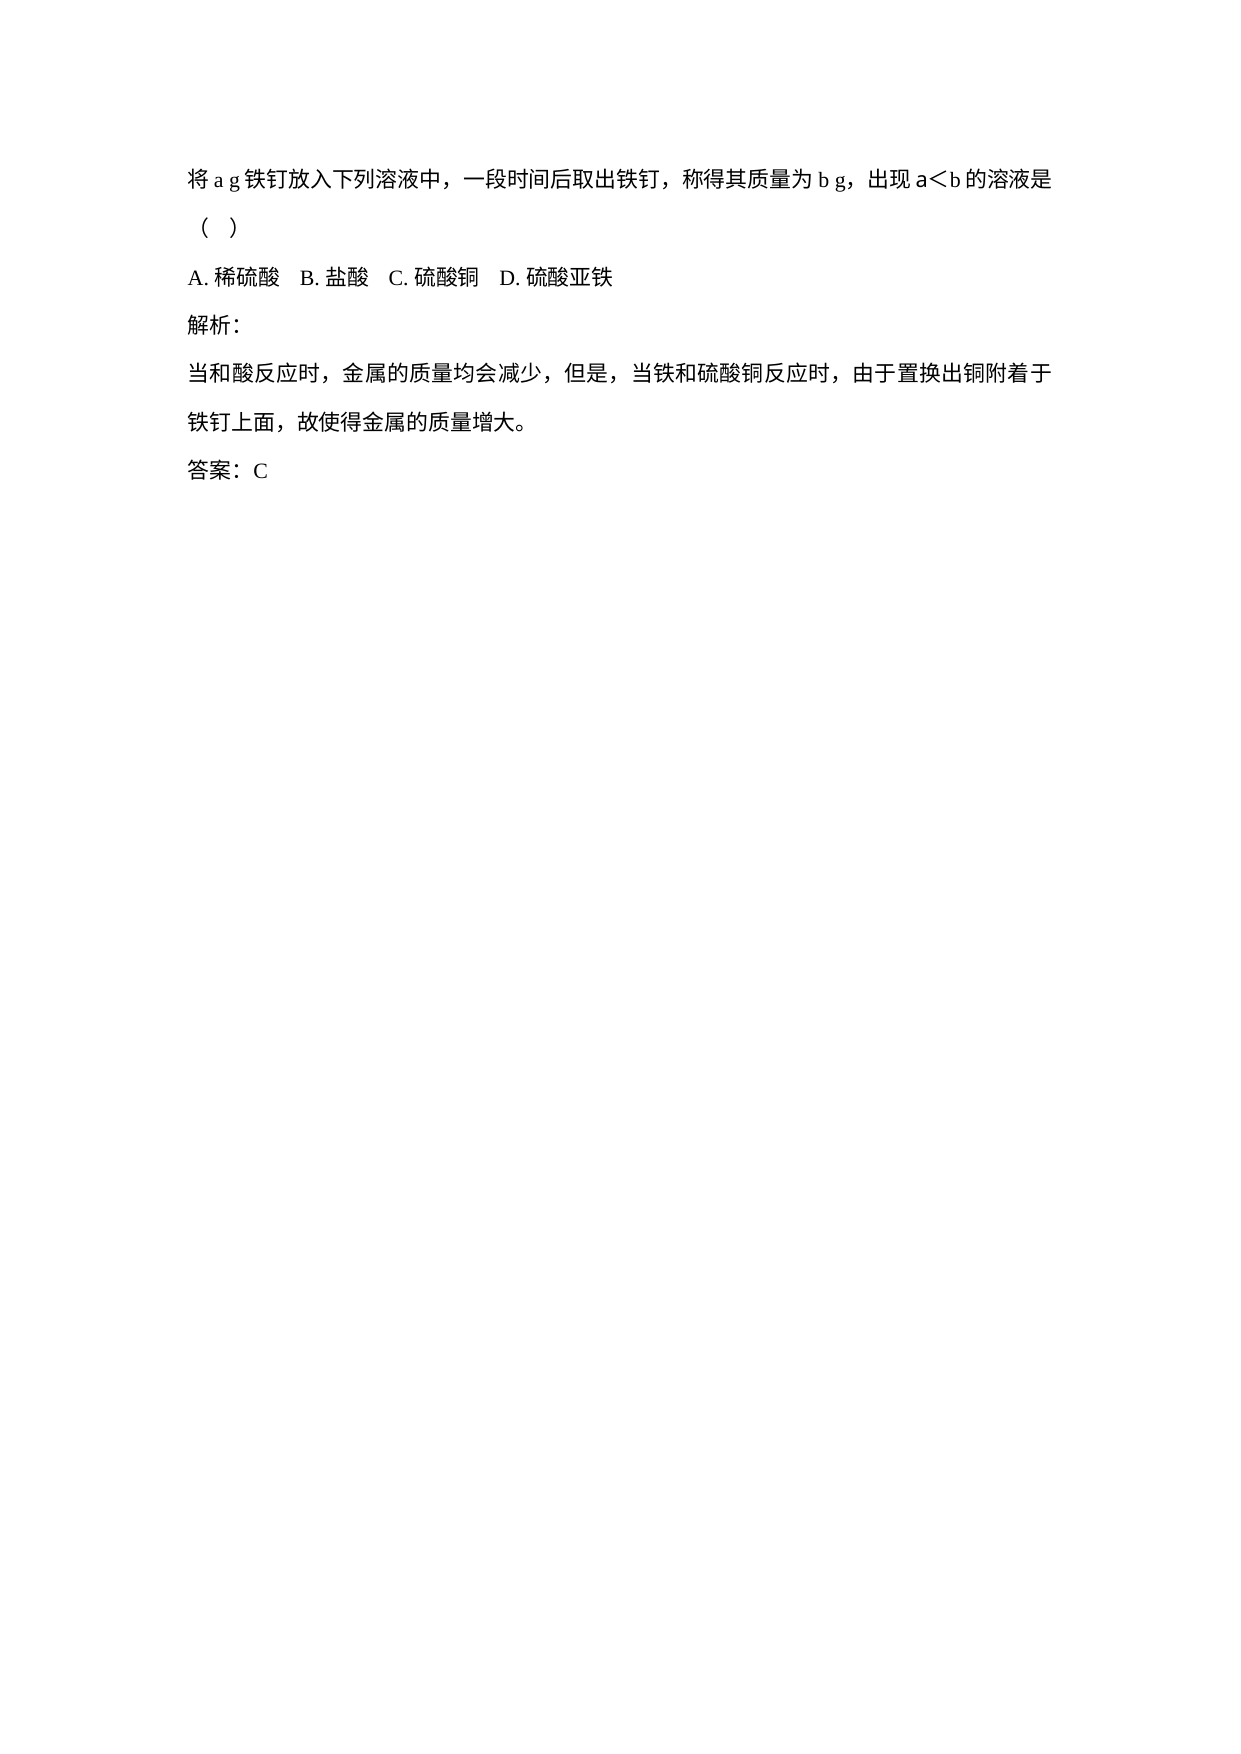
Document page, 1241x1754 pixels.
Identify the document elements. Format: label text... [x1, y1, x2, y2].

text 将a g铁钉放入下列溶液中，一段时间后取出铁钉，称得其质量为b g，出现a＜b的溶液是（ ） [187, 162, 1053, 243]
text 解析： [187, 307, 1053, 340]
text 当和酸反应时，金属的质量均会减少，但是，当铁和硫酸铜反应时，由于置换出铜附着于铁钉上面，故使得金属的质量增大。 [187, 356, 1053, 437]
text A. 稀硫酸 B. 盐酸 C. 硫酸铜 D. 硫酸亚铁 [187, 259, 1053, 292]
text 答案：C [187, 453, 1053, 485]
